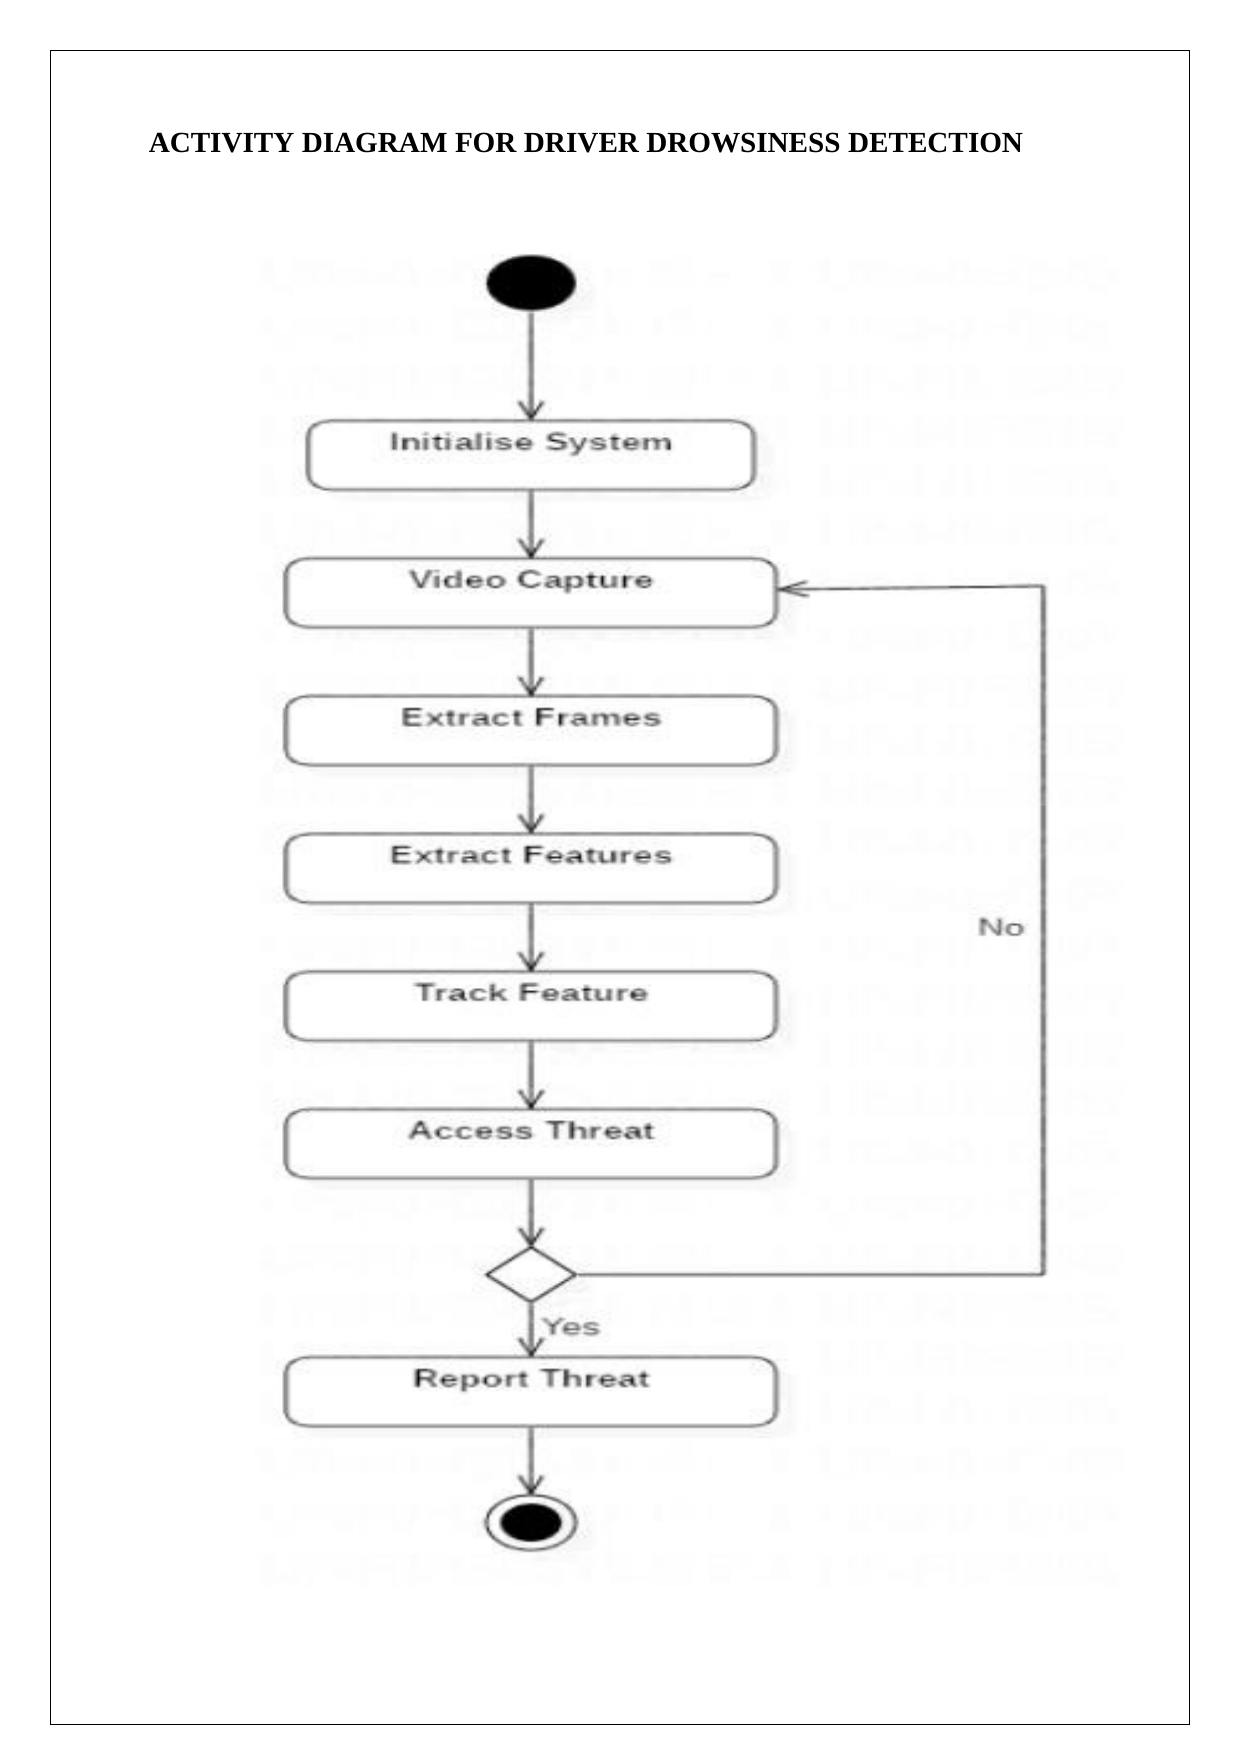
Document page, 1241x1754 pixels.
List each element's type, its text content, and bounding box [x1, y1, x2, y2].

text ACTIVITY DIAGRAM FOR DRIVER DROWSINESS DETECTION [148, 125, 1178, 159]
picture [254, 253, 1126, 1587]
